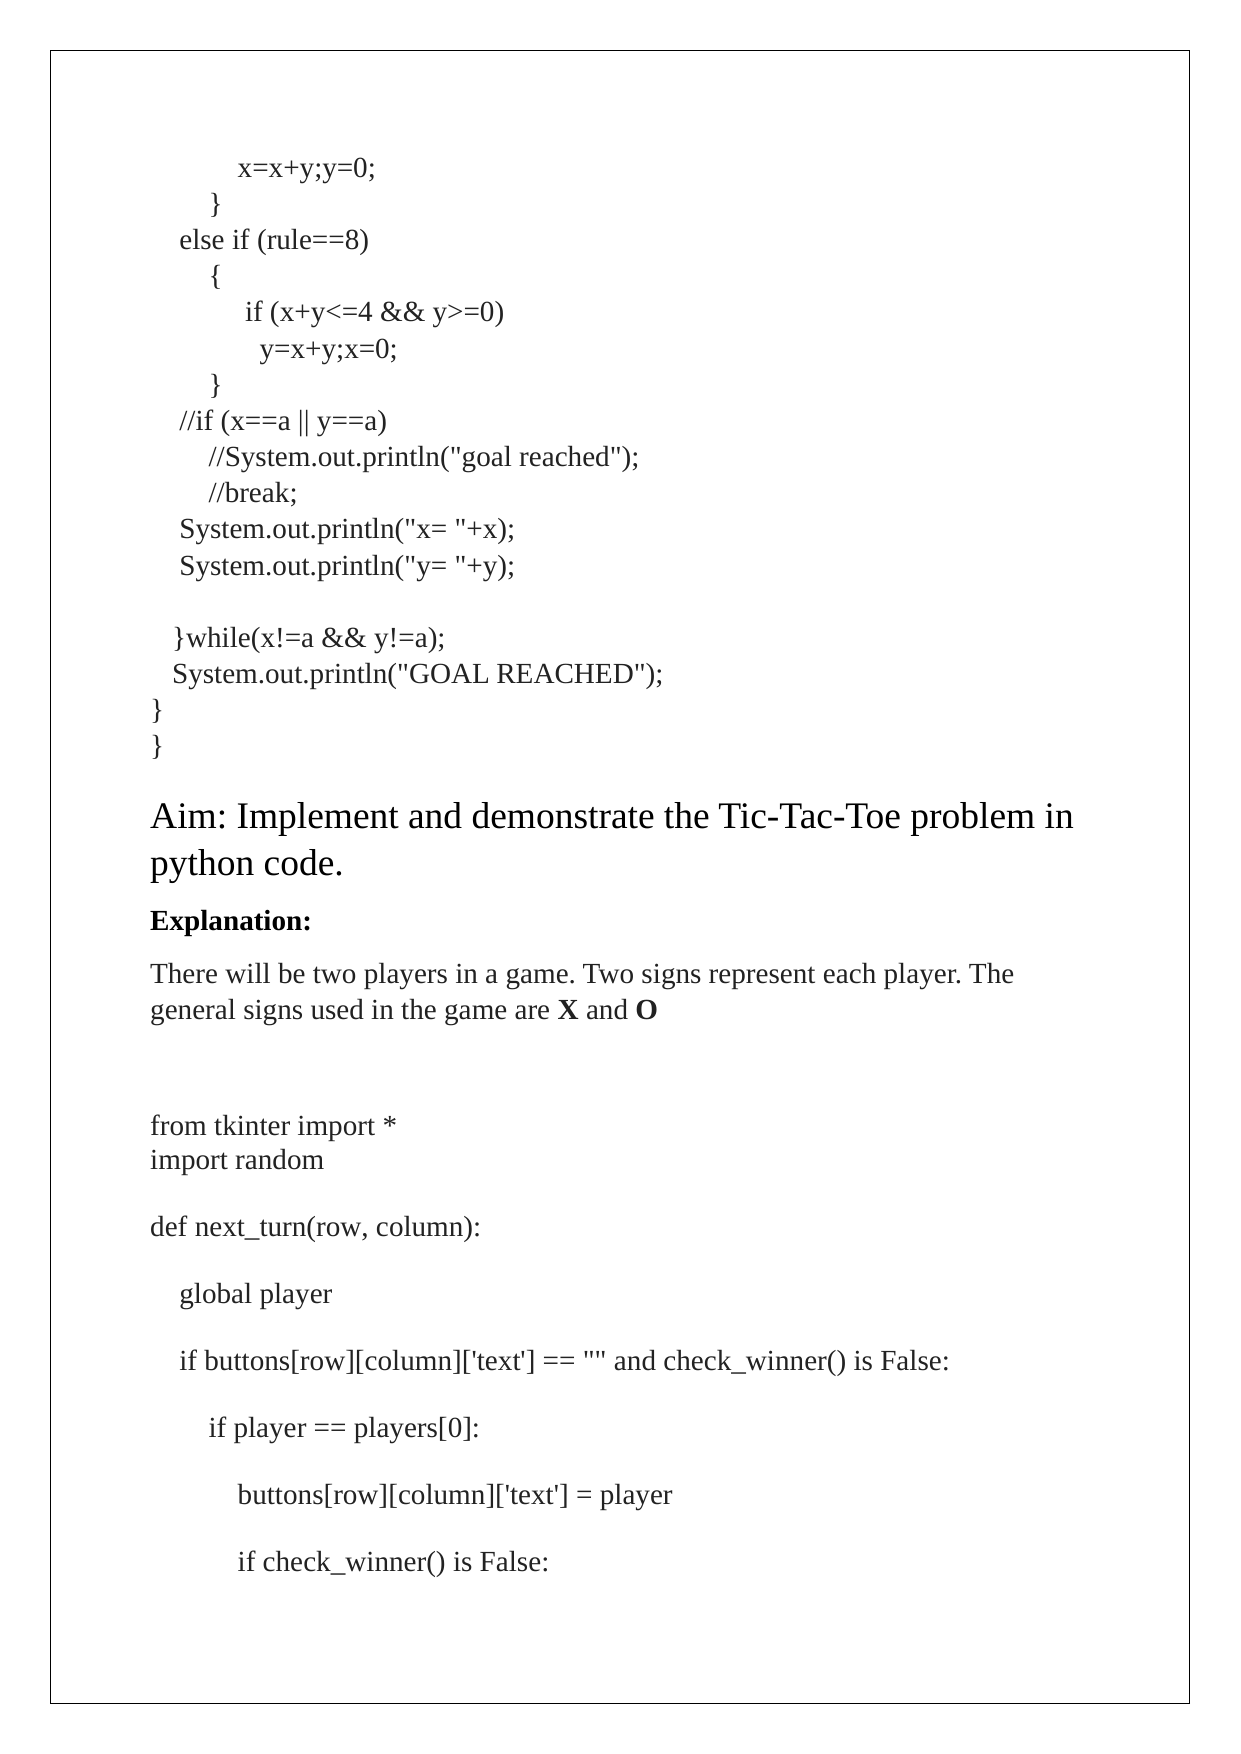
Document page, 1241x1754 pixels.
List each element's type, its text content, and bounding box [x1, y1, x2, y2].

text Aim: Implement and demonstrate the Tic-Tac-Toe problem in python code. [150, 794, 1090, 883]
text if check_winner() is False: [150, 1544, 1090, 1578]
text def next_turn(row, column): [150, 1209, 1090, 1243]
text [150, 150, 1090, 762]
text There will be two players in a game. Two signs represent each player. The general signs used in the game are X and O [150, 956, 1090, 1026]
text if player == players[0]: [150, 1410, 1090, 1444]
text buttons[row][column]['text'] = player [150, 1477, 1090, 1511]
text Explanation: [150, 903, 1090, 937]
text from tkinter import * [150, 1108, 1090, 1142]
text import random [150, 1142, 1090, 1176]
text global player [150, 1276, 1090, 1310]
text if buttons[row][column]['text'] == "" and check_winner() is False: [150, 1343, 1090, 1377]
